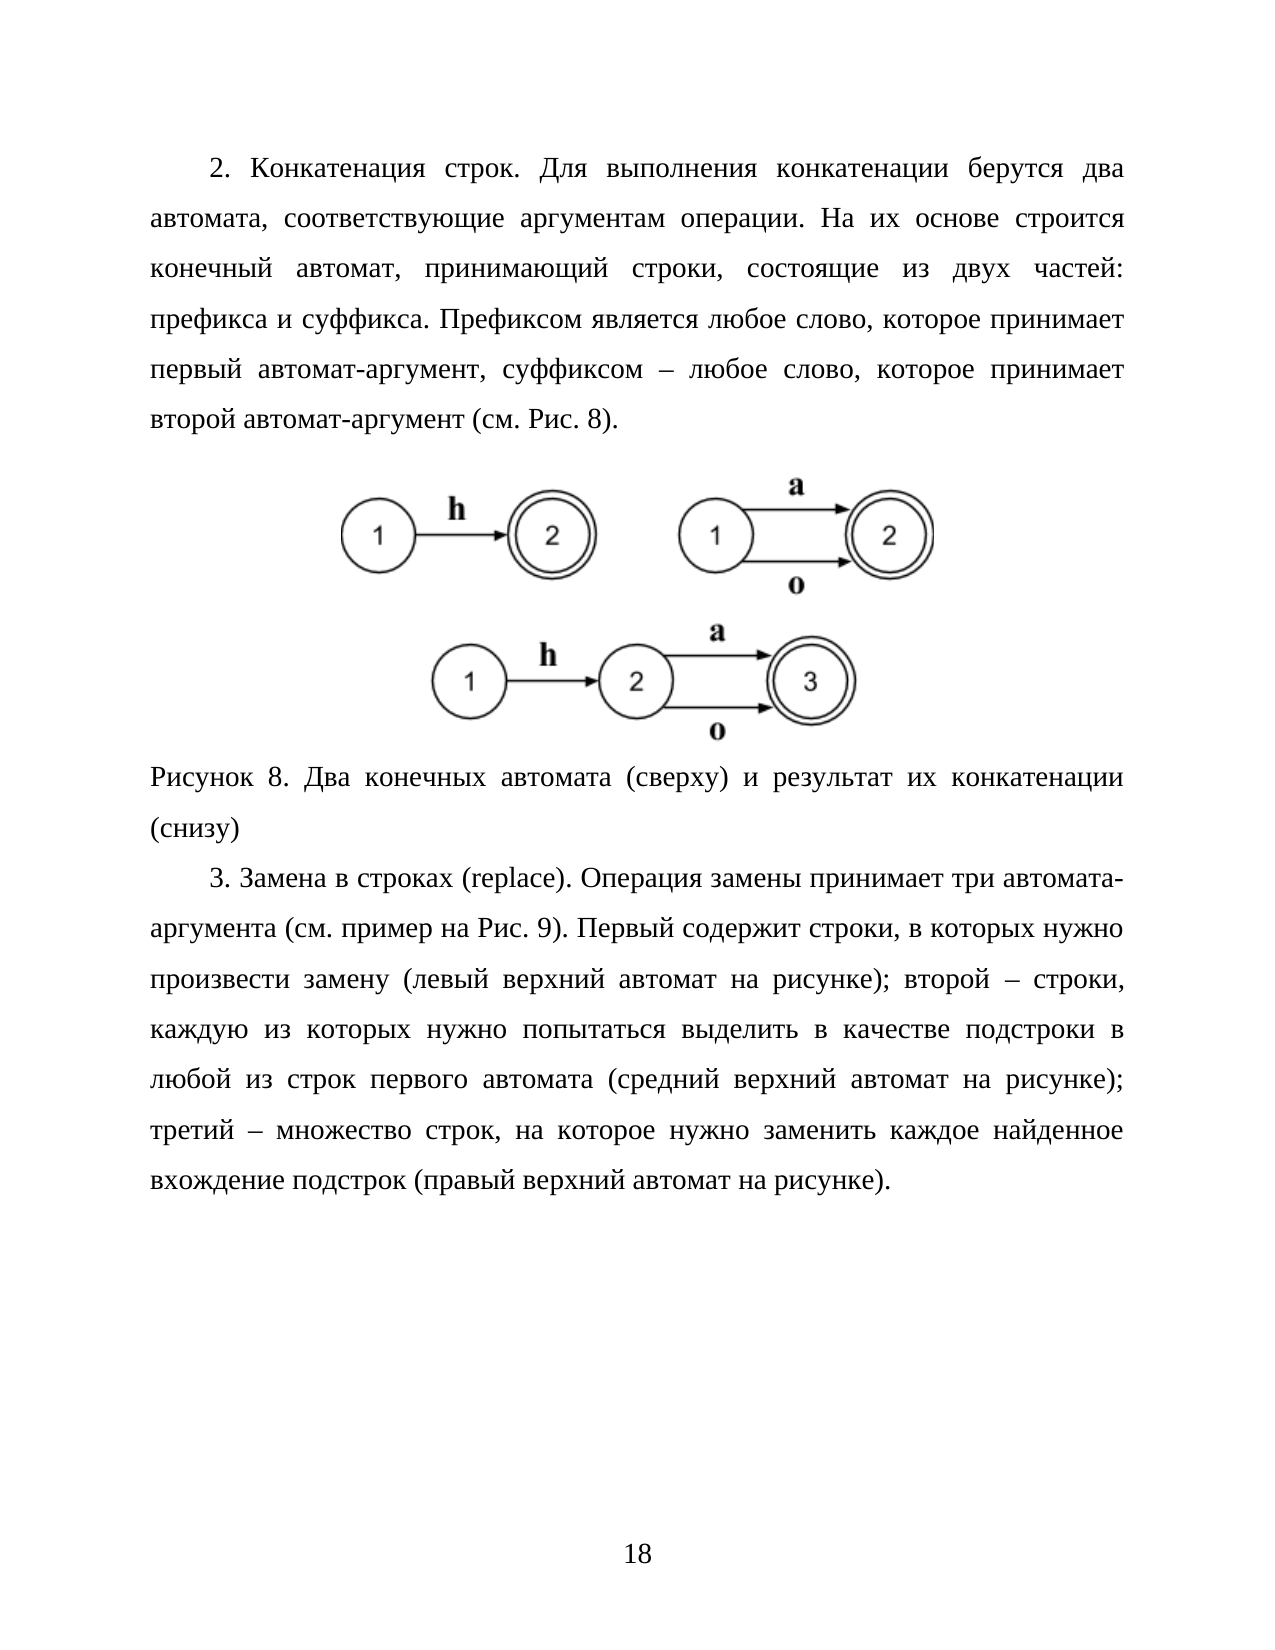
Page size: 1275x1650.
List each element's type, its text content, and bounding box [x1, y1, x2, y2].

picture [341, 451, 934, 743]
text 2. Конкатенация строк. Для выполнения конкатенации берутся два автомата, соответствующие аргументам операции. На их основе строится конечный автомат, принимающий строки, состоящие из двух частей: префикса и суффикса. Префиксом является любое слово, которое принимает первый автомат-аргумент, суффиксом – любое слово, которое принимает второй автомат-аргумент (см. Рис. 8). [150, 150, 1125, 435]
text 3. Замена в строках (replace). Операция замены принимает три автомата-аргумента (см. пример на Рис. 9). Первый содержит строки, в которых нужно произвести замену (левый верхний автомат на рисунке); второй – строки, каждую из которых нужно попытаться выделить в качестве подстроки в любой из строк первого автомата (средний верхний автомат на рисунке); третий – множество строк, на которое нужно заменить каждое найденное вхождение подстрок (правый верхний автомат на рисунке). [150, 860, 1125, 1196]
text Рисунок 8. Два конечных автомата (сверху) и результат их конкатенации (снизу) [150, 759, 1125, 843]
